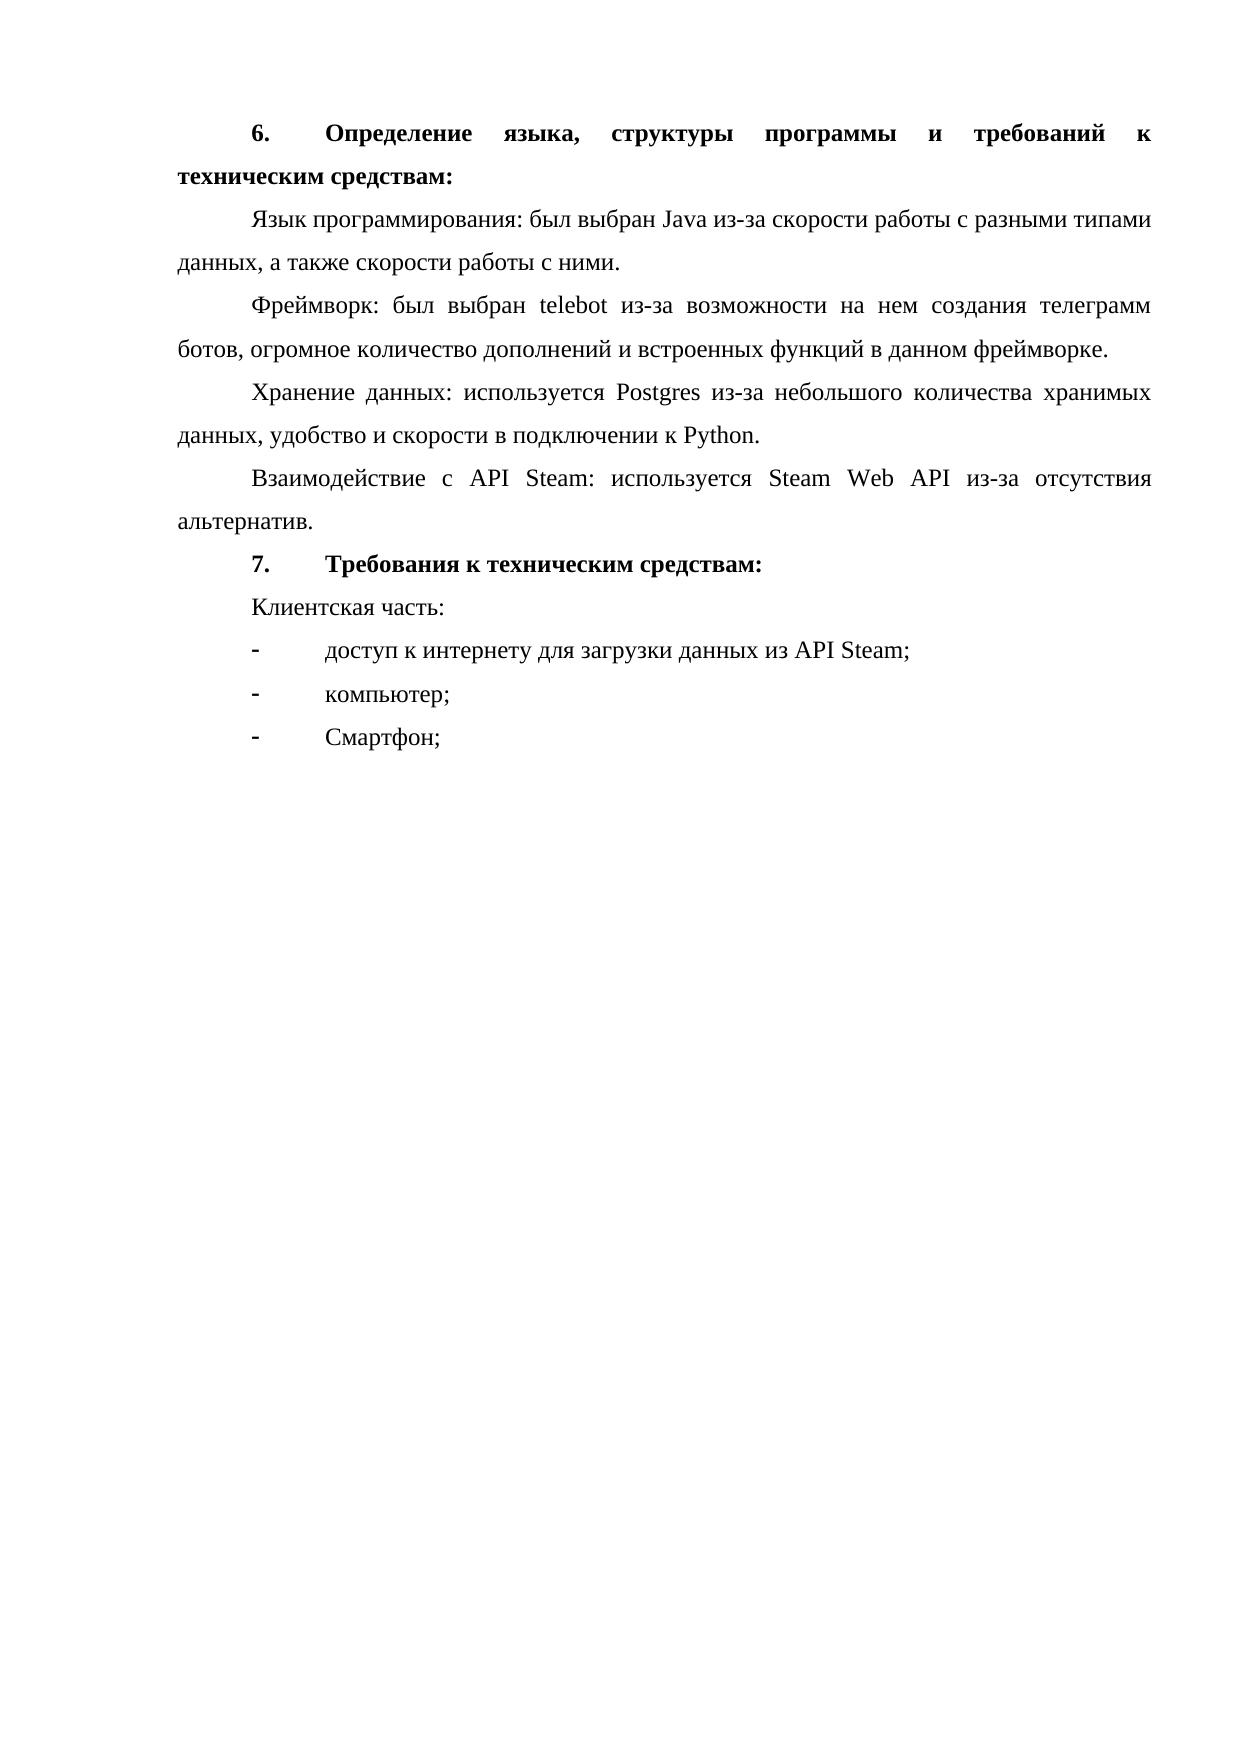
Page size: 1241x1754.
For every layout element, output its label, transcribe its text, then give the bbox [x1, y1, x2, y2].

text Клиентская часть: [177, 592, 1152, 621]
list Определение языка, структуры программы и требований к техническим средствам: [177, 118, 1152, 190]
text Хранение данных: используется Postgres из-за небольшого количества хранимых данных, удобство и скорости в подключении к Python. [177, 377, 1152, 449]
text Фреймворк: был выбран telebot из-за возможности на нем создания телеграмм ботов, огромное количество дополнений и встроенных функций в данном фреймворке. [177, 291, 1152, 362]
list Смартфон; [177, 722, 1152, 751]
list доступ к интернету для загрузки данных из API Steam; [177, 636, 1152, 664]
text Язык программирования: был выбран Java из-за скорости работы с разными типами данных, а также скорости работы с ними. [177, 204, 1152, 276]
list компьютер; [177, 679, 1152, 707]
list Требования к техническим средствам: [177, 549, 1152, 578]
text Взаимодействие с API Steam: используется Steam Web API из-за отсутствия альтернатив. [177, 463, 1152, 535]
